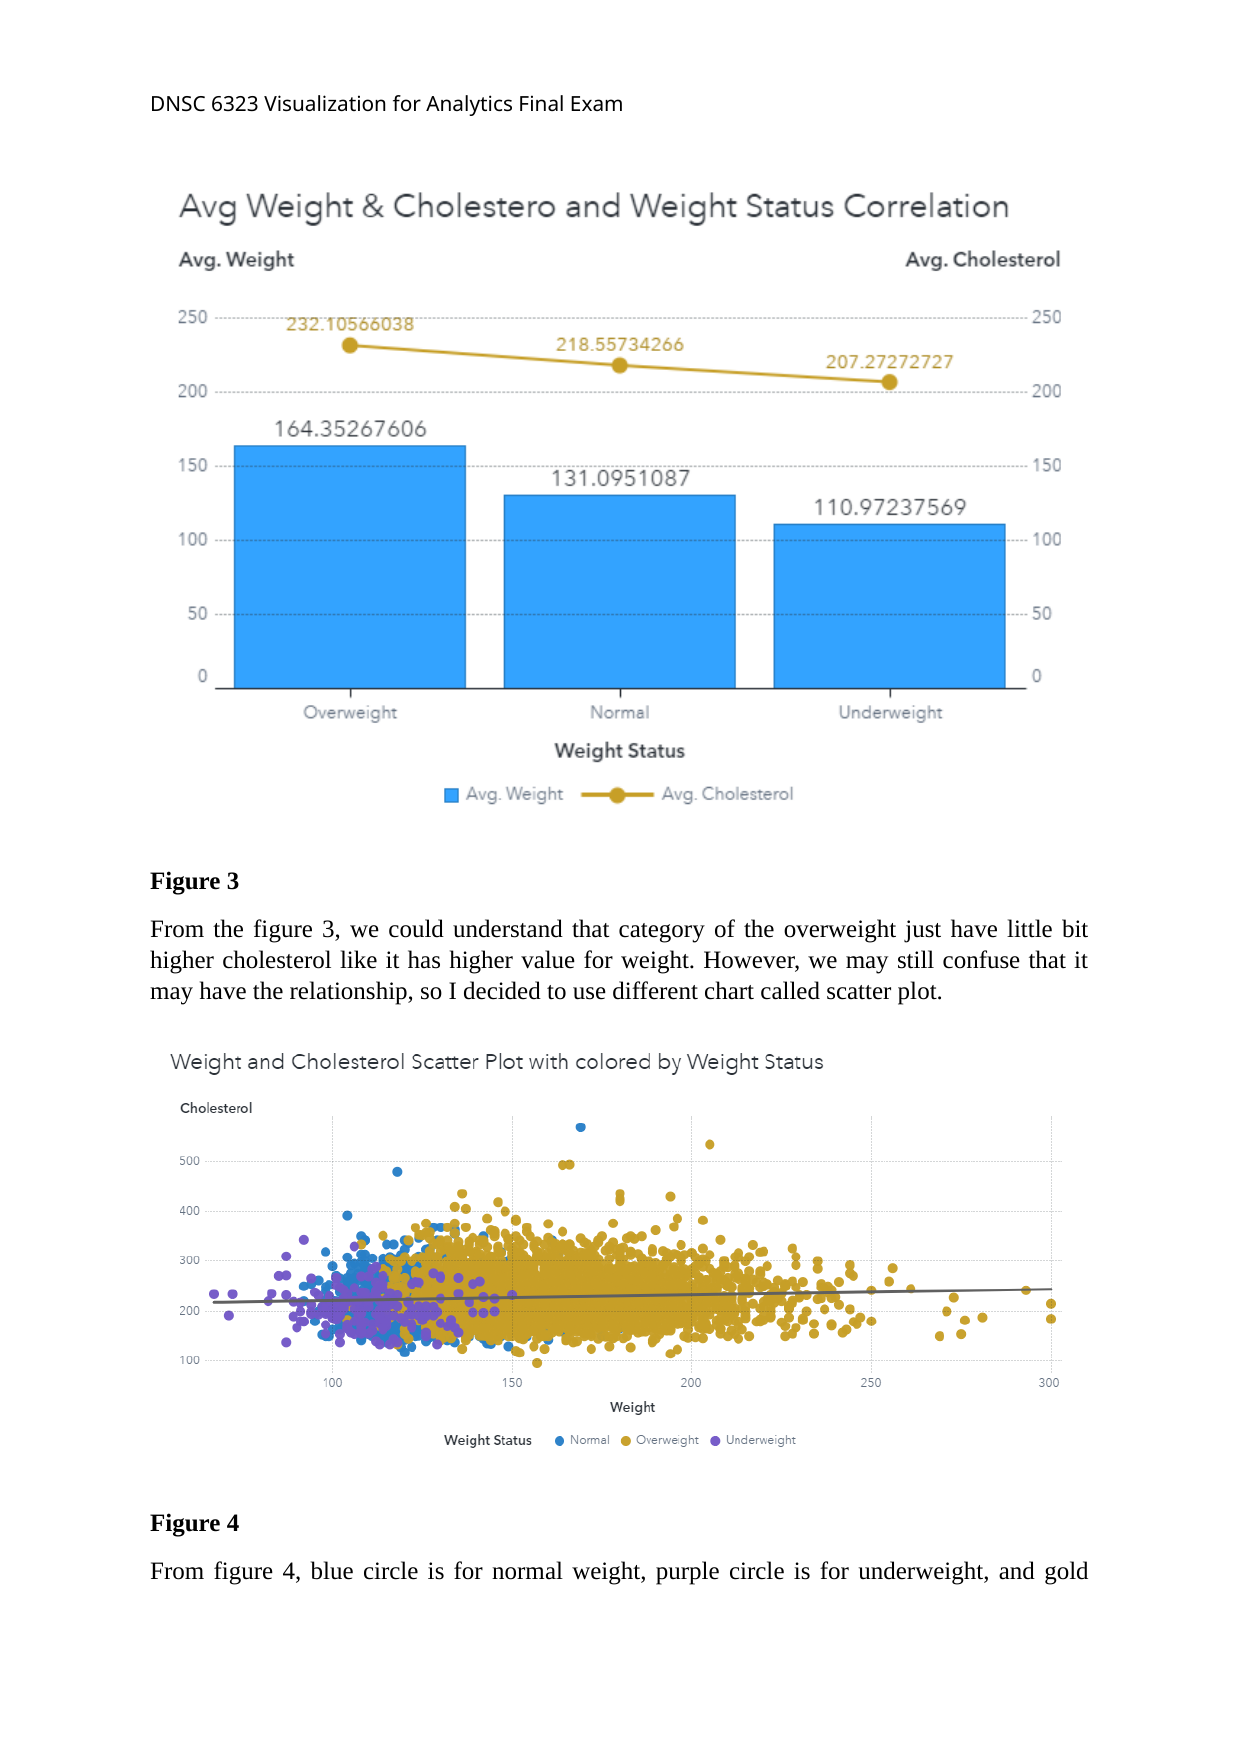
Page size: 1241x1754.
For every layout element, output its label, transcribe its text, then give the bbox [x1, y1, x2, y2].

picture [150, 150, 1090, 848]
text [150, 1556, 1090, 1584]
text Figure 4 [150, 1508, 1090, 1537]
picture [150, 1023, 1090, 1490]
text Figure 3 [150, 866, 1090, 895]
text From the figure 3, we could understand that category of the overweight just have little bit higher cholesterol like it has higher value for weight. However, we may still confuse that it may have the relationship, so I decided to use different chart called scatter plot. [150, 914, 1090, 1004]
